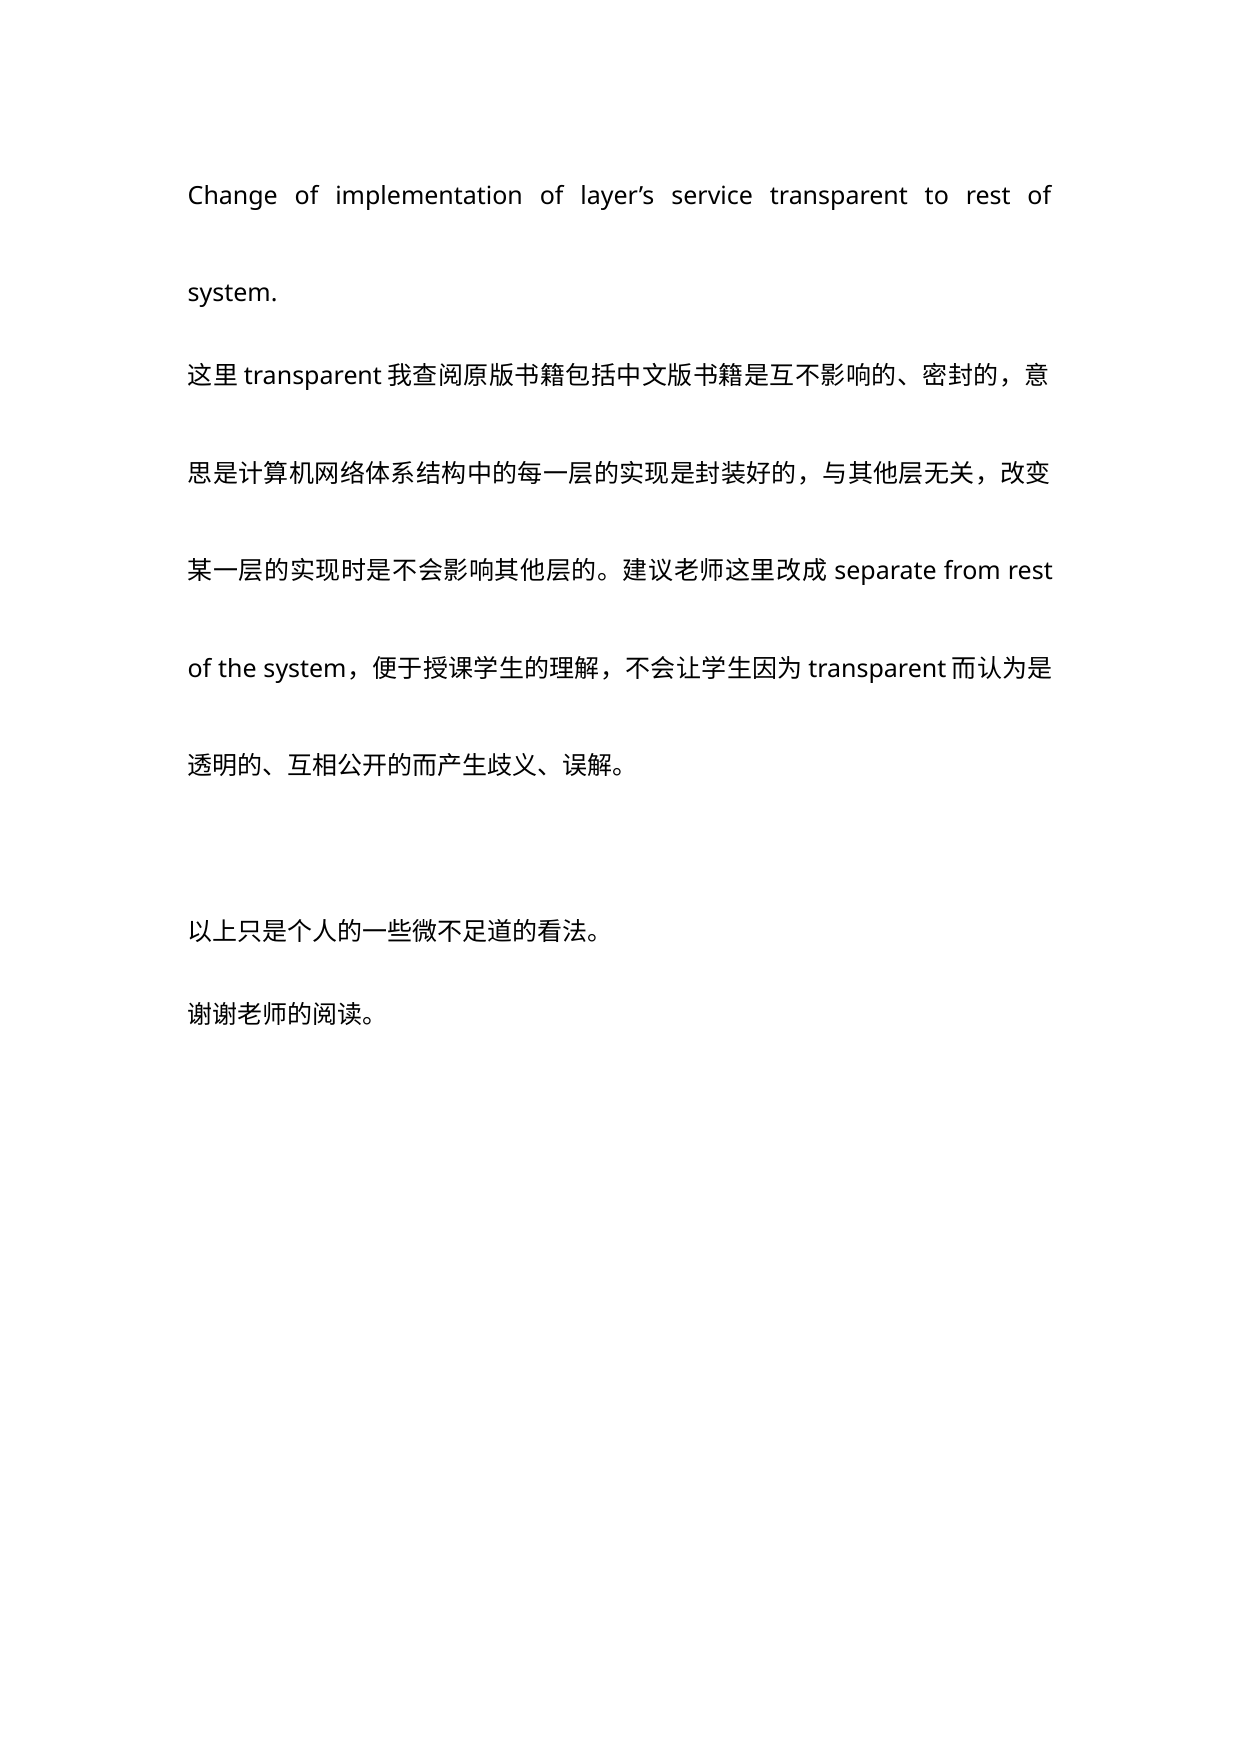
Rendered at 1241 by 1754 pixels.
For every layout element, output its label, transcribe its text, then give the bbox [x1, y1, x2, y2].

text 这里transparent我查阅原版书籍包括中文版书籍是互不影响的、密封的，意思是计算机网络体系结构中的每一层的实现是封装好的，与其他层无关，改变某一层的实现时是不会影响其他层的。建议老师这里改成separate from rest of the system，便于授课学生的理解，不会让学生因为transparent而认为是透明的、互相公开的而产生歧义、误解。 [187, 341, 1053, 796]
text 谢谢老师的阅读。 [187, 980, 1053, 1045]
text 以上只是个人的一些微不足道的看法。 [187, 897, 1053, 962]
text Change of implementation of layer’s service transparent to rest of system. [187, 162, 1053, 324]
